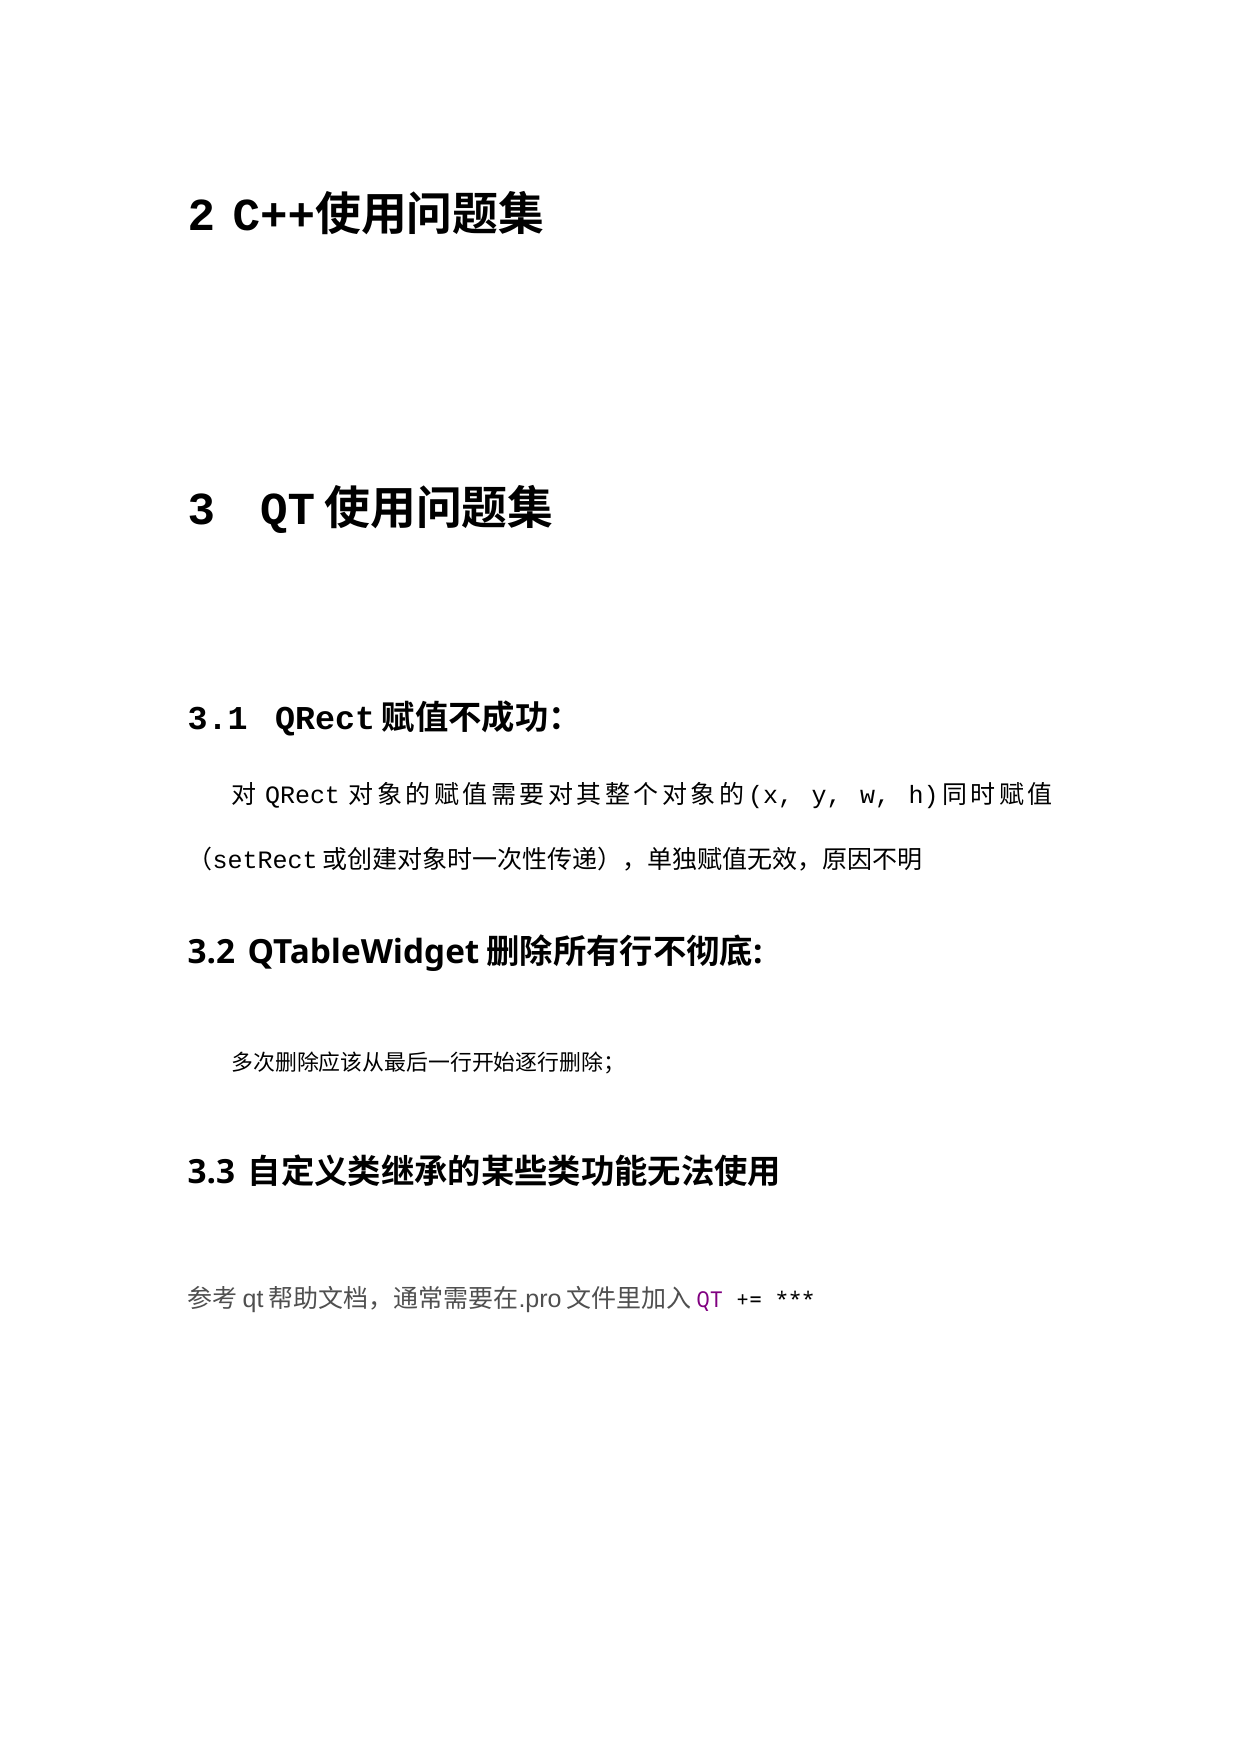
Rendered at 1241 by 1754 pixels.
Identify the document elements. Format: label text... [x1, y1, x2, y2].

subtitle QTableWidget删除所有行不彻底: [187, 917, 1053, 982]
subtitle 自定义类继承的某些类功能无法使用 [187, 1136, 1053, 1201]
subtitle QT使用问题集 [187, 456, 1053, 554]
text 参考qt帮助文档，通常需要在.pro文件里加入QT += *** [187, 1264, 1053, 1329]
text 多次删除应该从最后一行开始逐行删除； [231, 1044, 1053, 1077]
subtitle C++使用问题集 [187, 162, 1053, 259]
text 对QRect对象的赋值需要对其整个对象的(x, y, w, h)同时赋值（setRect或创建对象时一次性传递），单独赋值无效，原因不明 [187, 760, 1053, 890]
subtitle QRect赋值不成功： [187, 682, 1053, 747]
